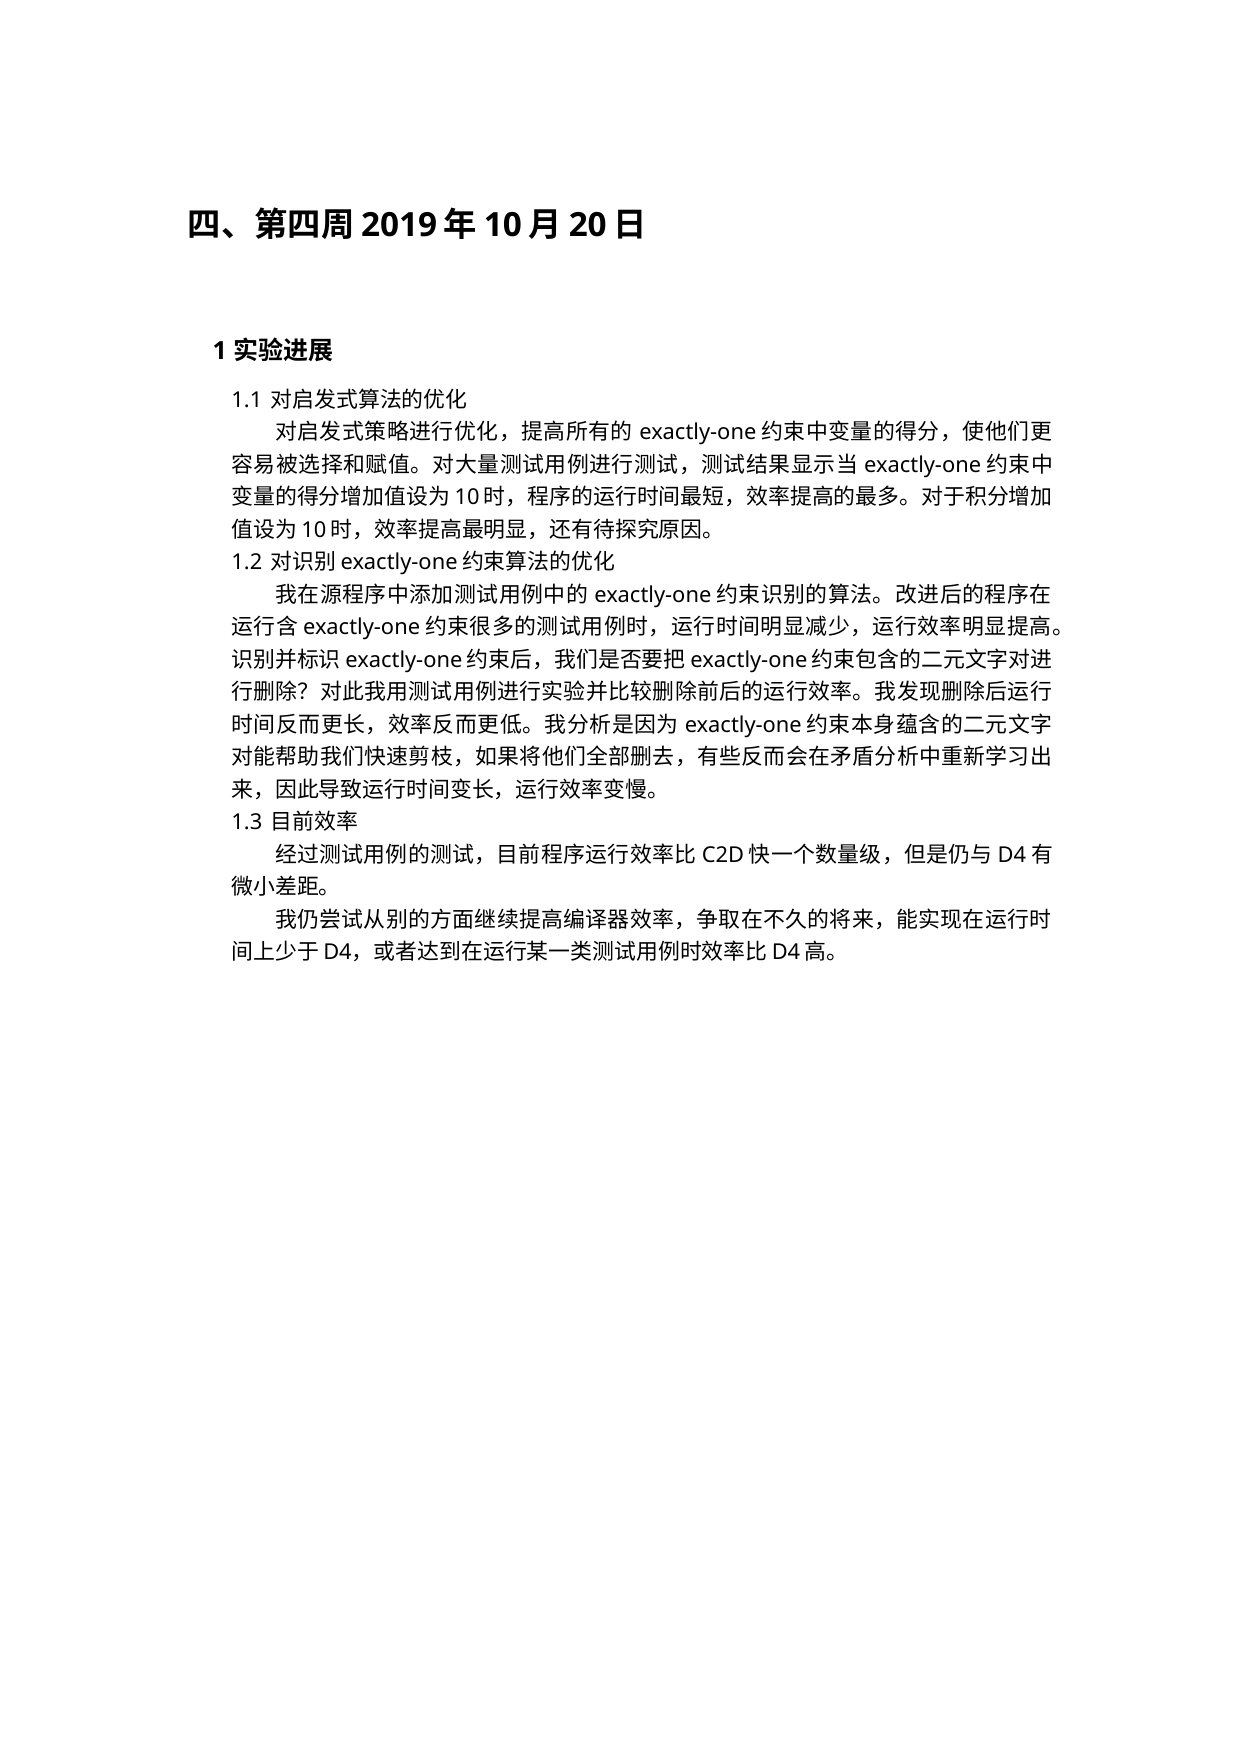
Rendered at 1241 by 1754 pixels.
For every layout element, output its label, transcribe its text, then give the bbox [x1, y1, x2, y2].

text 对启发式策略进行优化，提高所有的exactly-one约束中变量的得分，使他们更容易被选择和赋值。对大量测试用例进行测试，测试结果显示当exactly-one约束中变量的得分增加值设为10时，程序的运行时间最短，效率提高的最多。对于积分增加值设为10时，效率提高最明显，还有待探究原因。 [231, 414, 1053, 544]
list 对识别exactly-one约束算法的优化 [231, 544, 1053, 576]
list 目前效率 [231, 804, 1053, 836]
text 我在源程序中添加测试用例中的exactly-one约束识别的算法。改进后的程序在运行含exactly-one约束很多的测试用例时，运行时间明显减少，运行效率明显提高。识别并标识exactly-one约束后，我们是否要把exactly-one约束包含的二元文字对进行删除？对此我用测试用例进行实验并比较删除前后的运行效率。我发现删除后运行时间反而更长，效率反而更低。我分析是因为exactly-one约束本身蕴含的二元文字对能帮助我们快速剪枝，如果将他们全部删去，有些反而会在矛盾分析中重新学习出来，因此导致运行时间变长，运行效率变慢。 [231, 576, 1053, 804]
subtitle 1 实验进展 [187, 316, 1053, 381]
subtitle 四、第四周2019年10月20日 [187, 189, 1053, 254]
text 我仍尝试从别的方面继续提高编译器效率，争取在不久的将来，能实现在运行时间上少于D4，或者达到在运行某一类测试用例时效率比D4高。 [231, 901, 1053, 966]
list 对启发式算法的优化 [231, 381, 1053, 414]
text 经过测试用例的测试，目前程序运行效率比C2D快一个数量级，但是仍与D4有微小差距。 [231, 836, 1053, 901]
